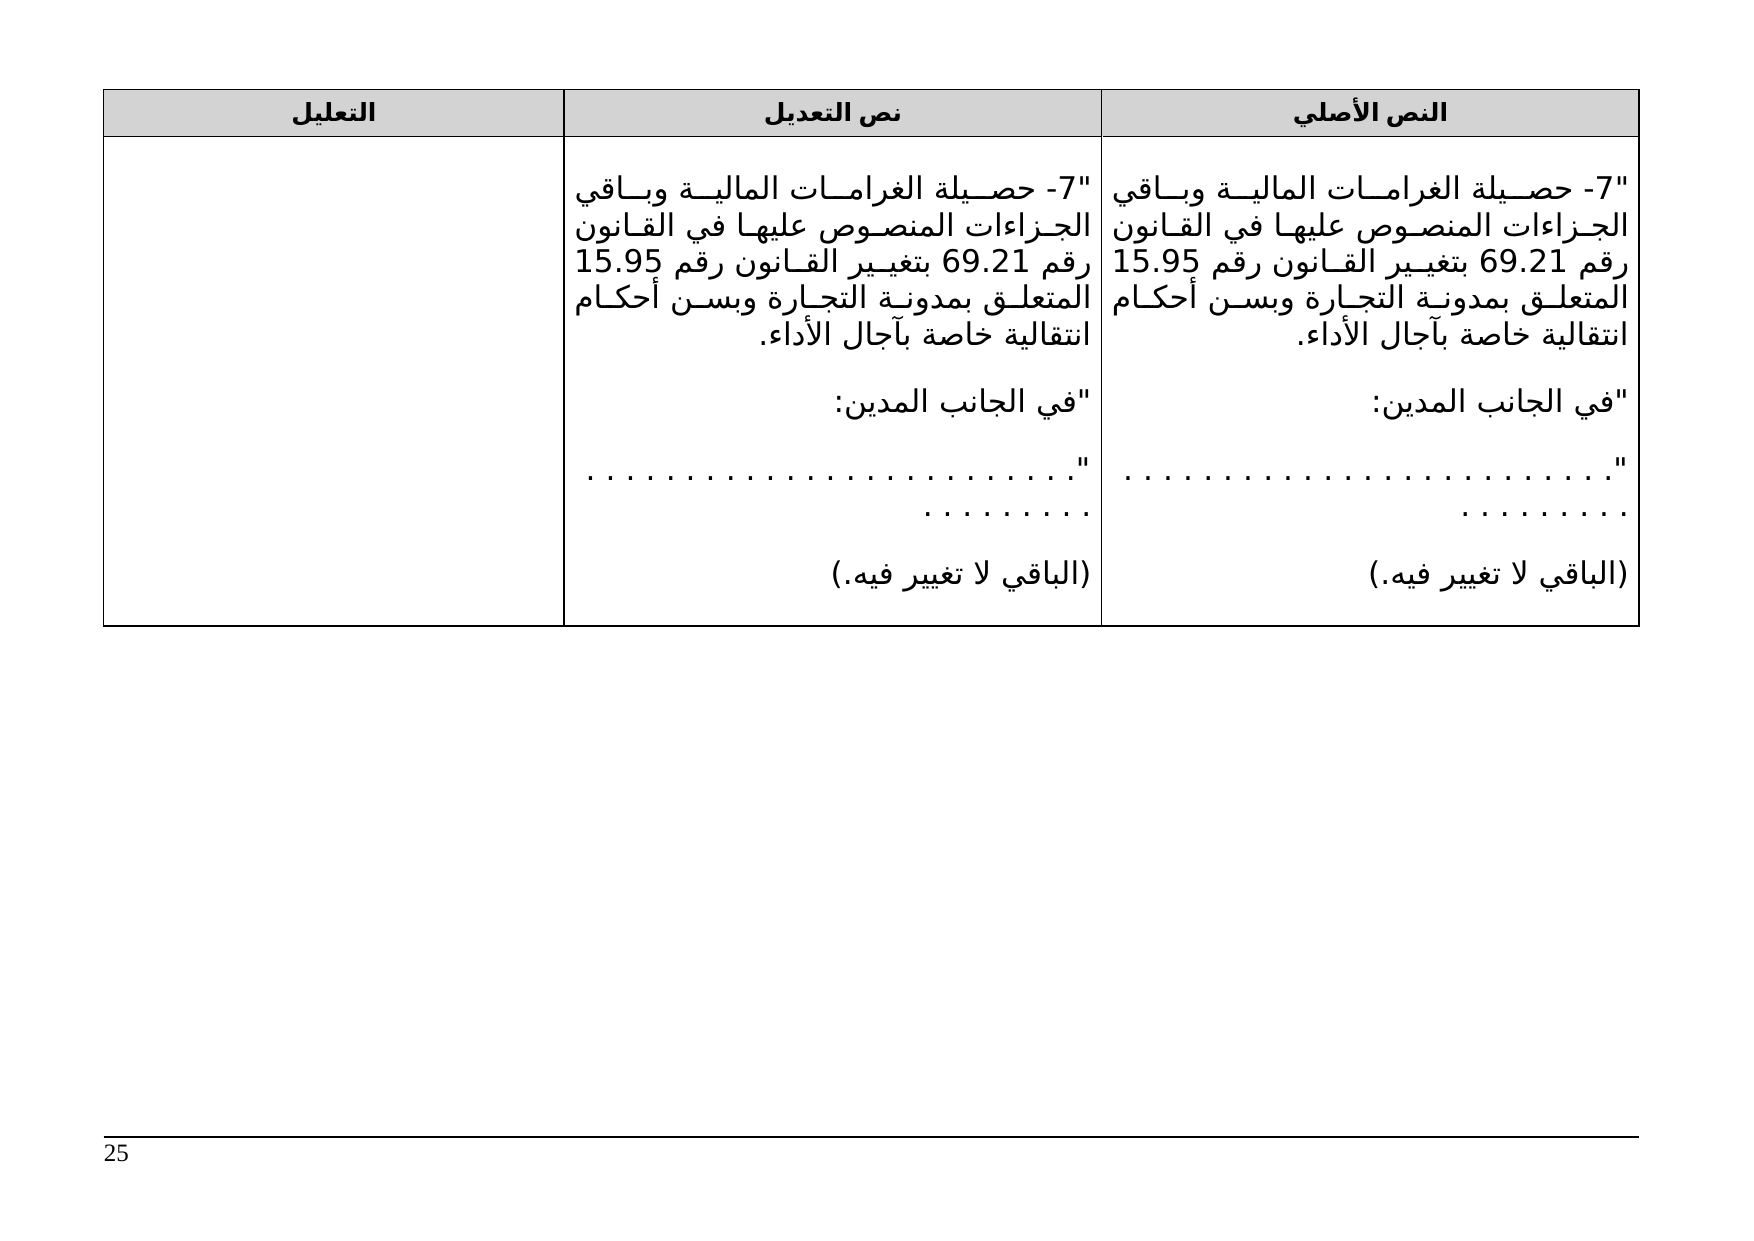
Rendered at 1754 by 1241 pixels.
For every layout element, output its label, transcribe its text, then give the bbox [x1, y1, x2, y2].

table_header النص الأصلي [1102, 90, 1638, 136]
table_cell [104, 137, 563, 625]
table_header نص التعديل [565, 90, 1101, 136]
table_header التعليل [104, 90, 563, 136]
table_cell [565, 137, 1101, 625]
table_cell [1102, 137, 1638, 625]
